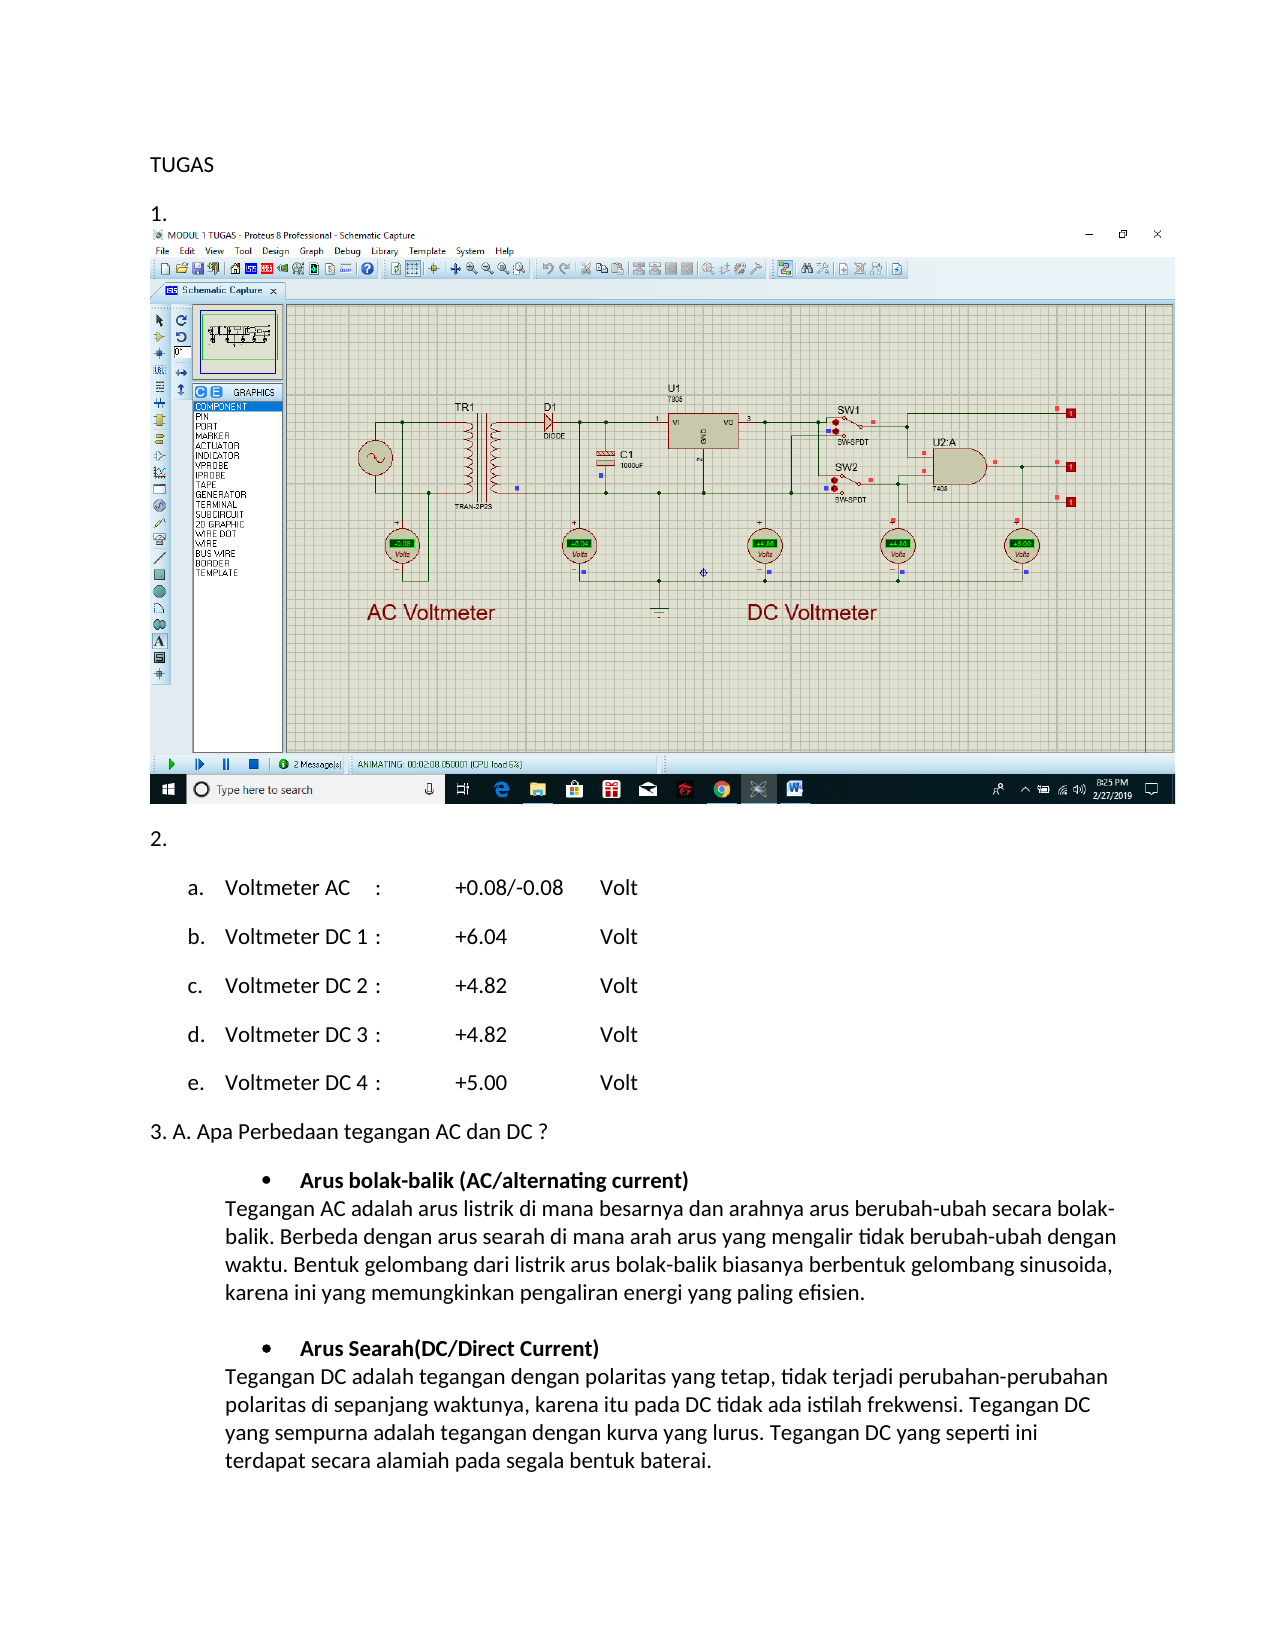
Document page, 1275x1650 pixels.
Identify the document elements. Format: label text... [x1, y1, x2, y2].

text Tegangan AC adalah arus listrik di mana besarnya dan arahnya arus berubah-ubah secara bolak-balik. Berbeda dengan arus searah di mana arah arus yang mengalir tidak berubah-ubah dengan waktu. Bentuk gelombang dari listrik arus bolak-balik biasanya berbentuk gelombang sinusoida, karena ini yang memungkinkan pengaliran energi yang paling efisien. [225, 1194, 1125, 1306]
list Voltmeter DC 3 : +4.82 Volt [187, 1020, 1125, 1048]
list Arus Searah(DC/Direct Current) [262, 1334, 1125, 1362]
text 3. A. Apa Perbedaan tegangan AC dan DC ? [150, 1117, 1125, 1145]
list Voltmeter DC 4 : +5.00 Volt [187, 1068, 1125, 1097]
picture [150, 226, 1175, 804]
list Voltmeter DC 1 : +6.04 Volt [187, 922, 1125, 950]
text Tegangan DC adalah tegangan dengan polaritas yang tetap, tidak terjadi perubahan-perubahan polaritas di sepanjang waktunya, karena itu pada DC tidak ada istilah frekwensi. Tegangan DC yang sempurna adalah tegangan dengan kurva yang lurus. Tegangan DC yang seperti ini terdapat secara alamiah pada segala bentuk baterai. [225, 1362, 1125, 1474]
list Voltmeter AC : +0.08/-0.08 Volt [187, 873, 1125, 901]
list Voltmeter DC 2 : +4.82 Volt [187, 971, 1125, 999]
text TUGAS [150, 150, 1125, 178]
list Arus bolak-balik (AC/alternating current) [262, 1166, 1125, 1194]
text 2. [150, 824, 1125, 852]
text 1. [150, 199, 1125, 226]
